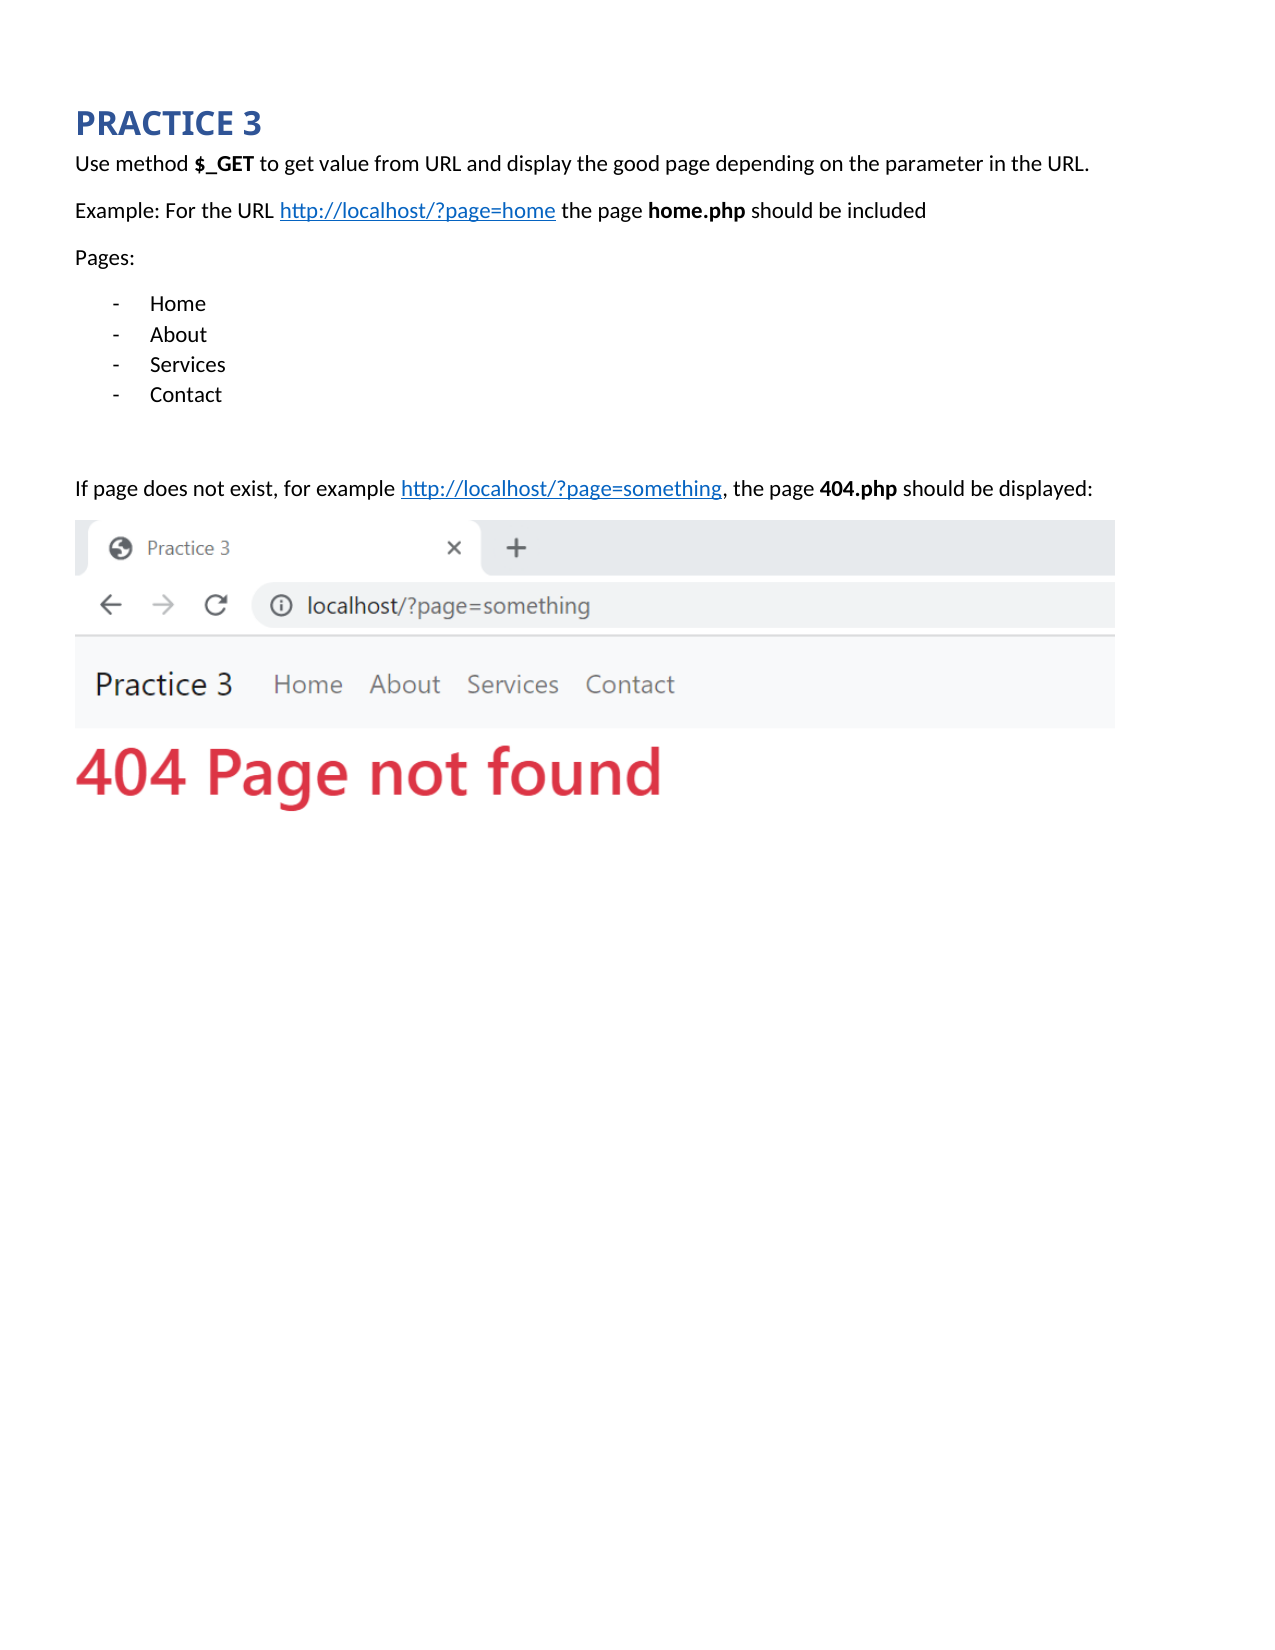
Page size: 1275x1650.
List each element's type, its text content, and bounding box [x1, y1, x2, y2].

list Contact [112, 380, 1200, 408]
picture [75, 520, 1115, 849]
text Use method $_GET to get value from URL and display the good page depending on the parameter in the URL. [75, 149, 1200, 177]
subtitle PRACTICE 3 [75, 100, 1200, 145]
text Pages: [75, 243, 1200, 271]
list Services [112, 350, 1200, 378]
list About [112, 320, 1200, 348]
text If page does not exist, for example http://localhost/?page=something, the page 404.php should be displayed: [75, 474, 1200, 502]
text Example: For the URL http://localhost/?page=home the page home.php should be included [75, 196, 1200, 224]
list Home [112, 289, 1200, 318]
